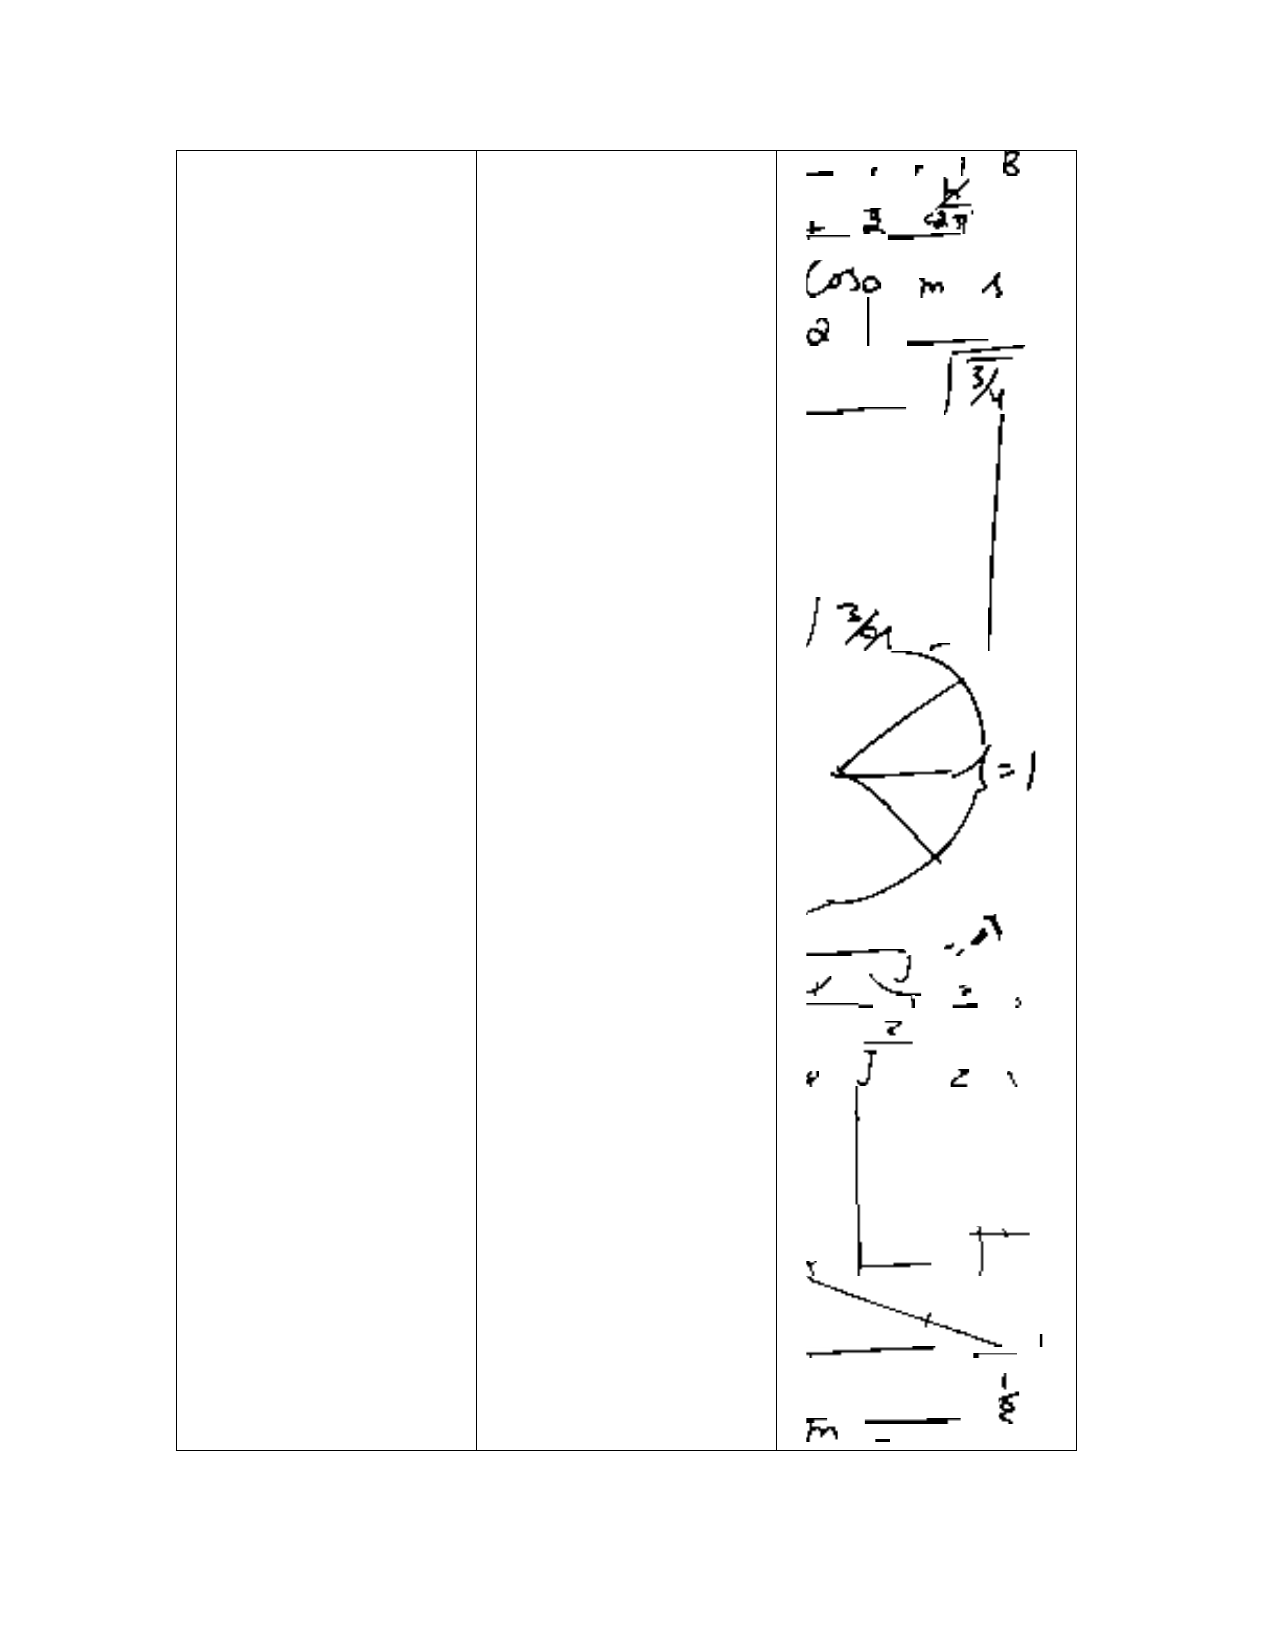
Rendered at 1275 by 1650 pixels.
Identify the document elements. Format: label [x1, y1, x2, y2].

picture [950, 1069, 970, 1087]
picture [864, 1418, 961, 1424]
picture [806, 221, 826, 234]
picture [1039, 1334, 1043, 1347]
table_header [777, 151, 1076, 1449]
picture [806, 318, 830, 346]
picture [998, 1373, 1020, 1424]
picture [919, 278, 944, 298]
picture [961, 157, 966, 176]
picture [952, 1003, 978, 1008]
picture [1015, 997, 1022, 1008]
picture [981, 272, 1003, 298]
picture [1007, 1071, 1018, 1087]
picture [887, 177, 974, 240]
picture [915, 165, 924, 176]
picture [806, 260, 882, 346]
table_header [177, 151, 476, 1449]
picture [958, 985, 972, 996]
picture [806, 1003, 873, 1008]
picture [806, 949, 922, 1008]
picture [806, 1418, 838, 1442]
picture [806, 407, 907, 415]
table_header [477, 151, 776, 1449]
picture [806, 171, 834, 176]
picture [806, 1071, 819, 1087]
picture [973, 1353, 1017, 1358]
picture [806, 976, 832, 996]
picture [1003, 151, 1020, 176]
picture [806, 1021, 1030, 1358]
picture [806, 235, 851, 240]
picture [862, 208, 886, 234]
picture [871, 167, 878, 176]
picture [806, 339, 1036, 956]
